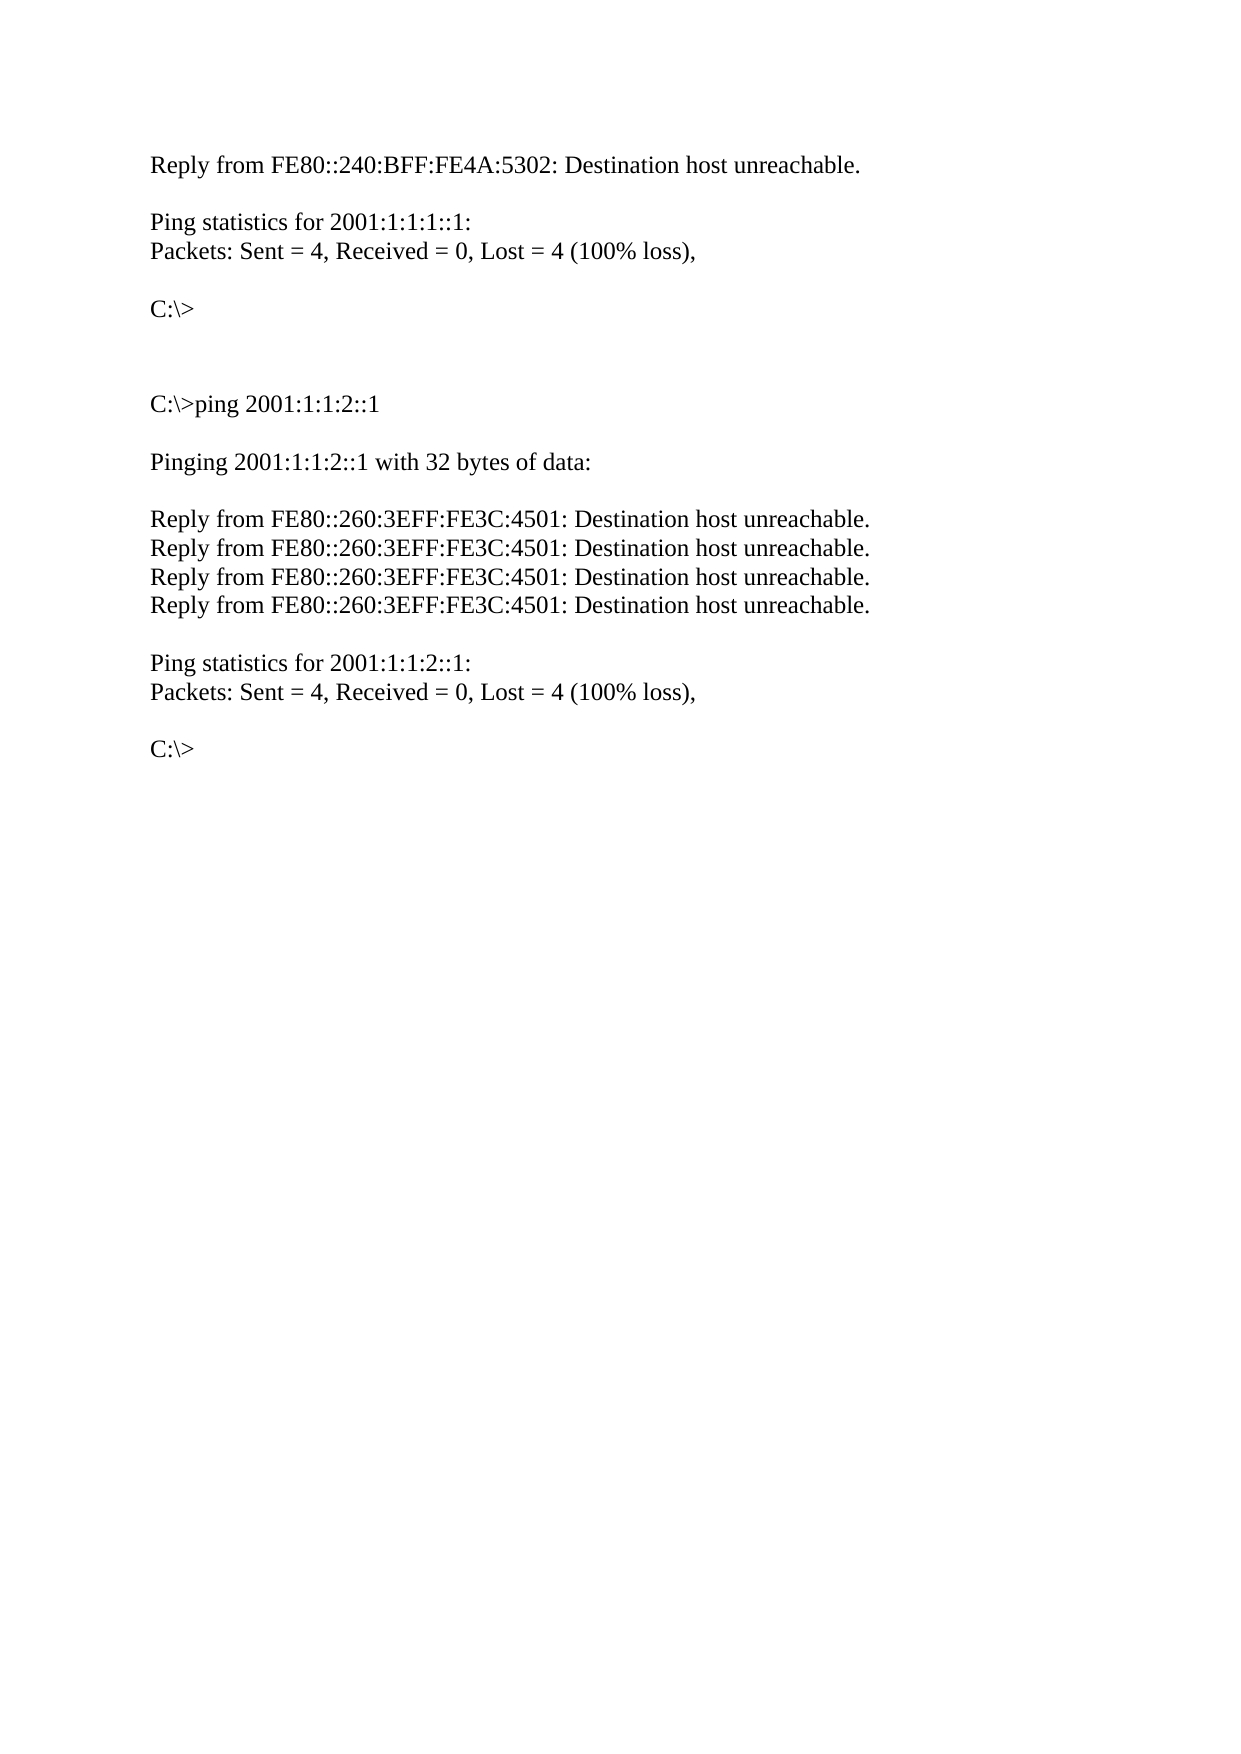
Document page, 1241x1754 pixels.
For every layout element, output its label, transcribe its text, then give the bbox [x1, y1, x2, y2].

text Reply from FE80::260:3EFF:FE3C:4501: Destination host unreachable. [150, 562, 1090, 590]
text C:\> [150, 294, 1090, 322]
text Reply from FE80::260:3EFF:FE3C:4501: Destination host unreachable. [150, 533, 1090, 562]
text C:\>ping 2001:1:1:2::1 [150, 389, 1090, 418]
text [150, 150, 1090, 179]
text Ping statistics for 2001:1:1:2::1: [150, 648, 1090, 677]
text Ping statistics for 2001:1:1:1::1: [150, 207, 1090, 236]
text Reply from FE80::260:3EFF:FE3C:4501: Destination host unreachable. [150, 590, 1090, 619]
text Pinging 2001:1:1:2::1 with 32 bytes of data: [150, 447, 1090, 475]
text Reply from FE80::260:3EFF:FE3C:4501: Destination host unreachable. [150, 504, 1090, 533]
text Packets: Sent = 4, Received = 0, Lost = 4 (100% loss), [150, 677, 1090, 705]
text Packets: Sent = 4, Received = 0, Lost = 4 (100% loss), [150, 236, 1090, 265]
text C:\> [150, 734, 1090, 763]
